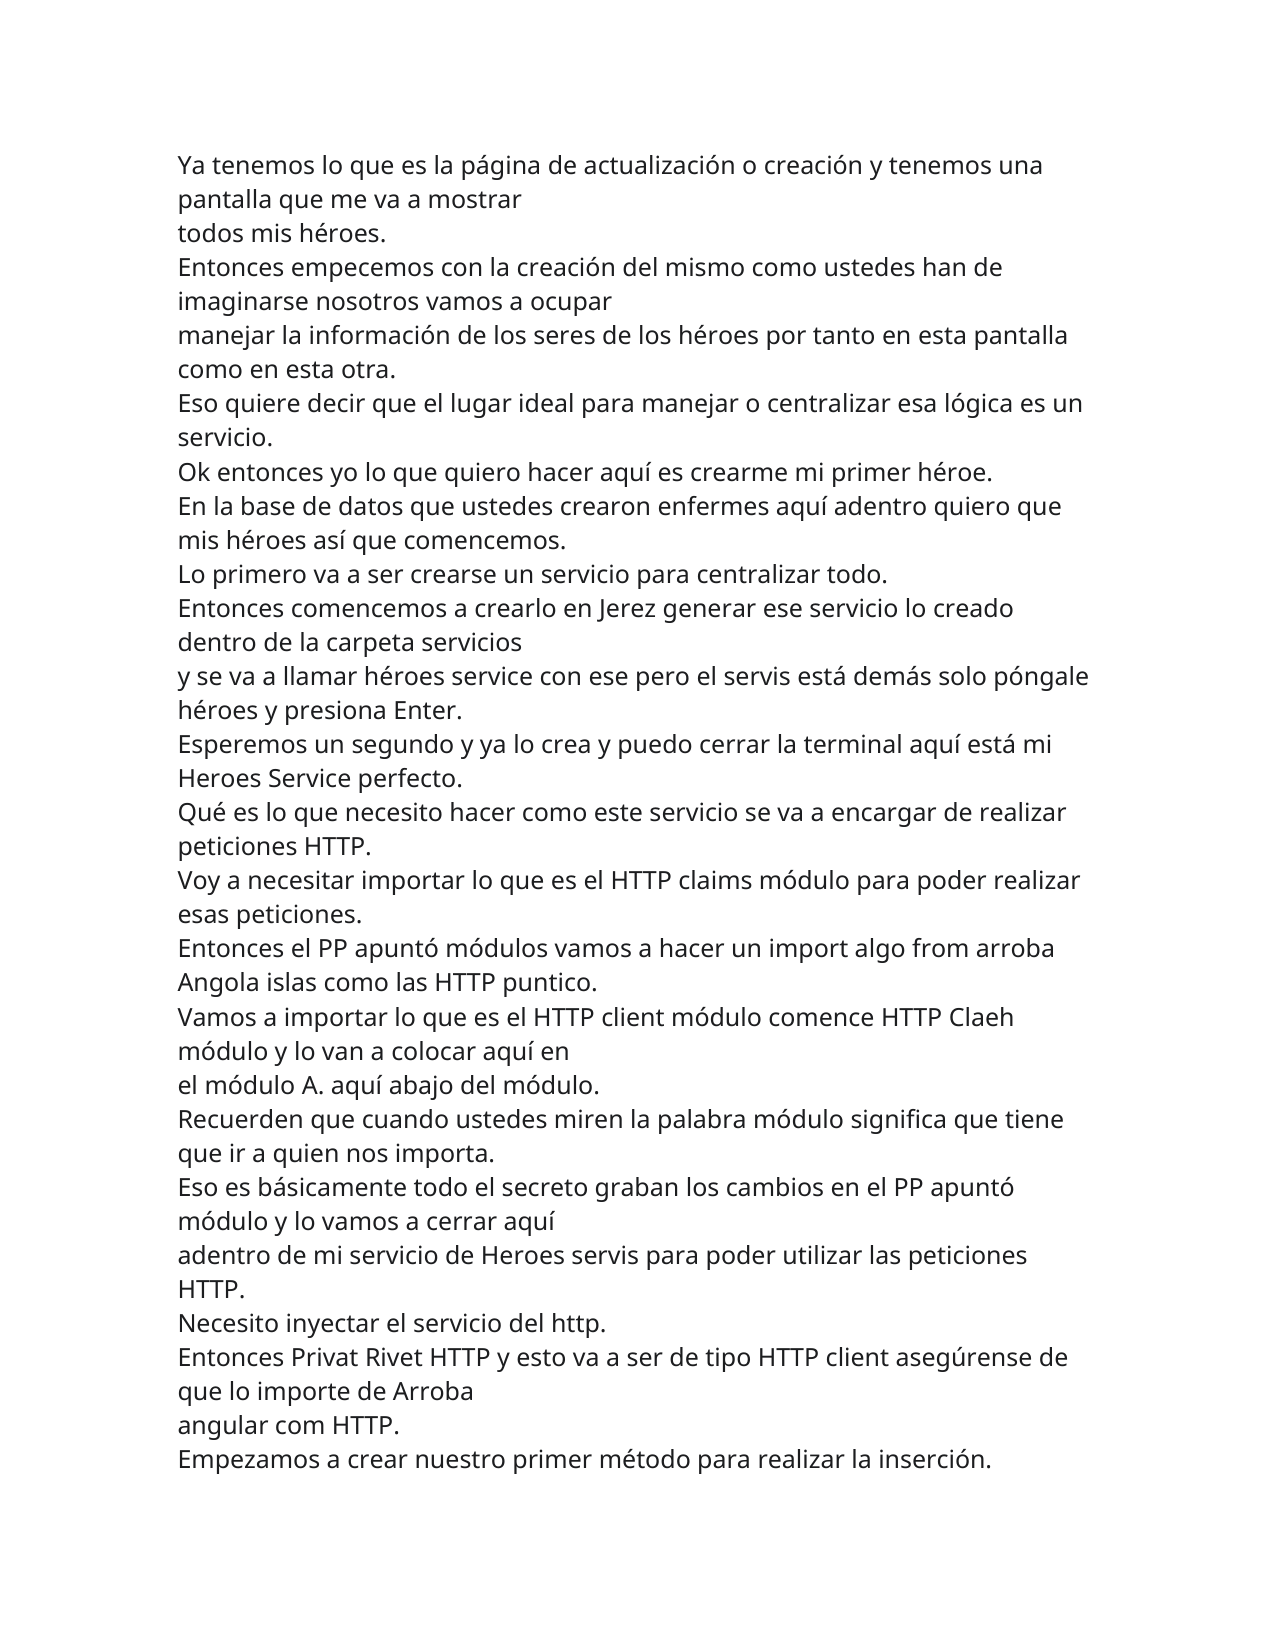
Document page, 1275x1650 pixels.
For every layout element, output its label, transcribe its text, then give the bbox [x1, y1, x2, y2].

text Qué es lo que necesito hacer como este servicio se va a encargar de realizar peticiones HTTP. [177, 795, 1098, 863]
text En la base de datos que ustedes crearon enfermes aquí adentro quiero que mis héroes así que comencemos. [177, 488, 1098, 556]
text Eso es básicamente todo el secreto graban los cambios en el PP apuntó módulo y lo vamos a cerrar aquí [177, 1169, 1098, 1238]
text adentro de mi servicio de Heroes servis para poder utilizar las peticiones HTTP. [177, 1238, 1098, 1306]
text Recuerden que cuando ustedes miren la palabra módulo significa que tiene que ir a quien nos importa. [177, 1101, 1098, 1169]
text Entonces comencemos a crearlo en Jerez generar ese servicio lo creado dentro de la carpeta servicios [177, 590, 1098, 658]
text Ok entonces yo lo que quiero hacer aquí es crearme mi primer héroe. [177, 454, 1098, 488]
text Ya tenemos lo que es la página de actualización o creación y tenemos una pantalla que me va a mostrar [177, 148, 1098, 216]
text todos mis héroes. [177, 216, 1098, 250]
text Lo primero va a ser crearse un servicio para centralizar todo. [177, 556, 1098, 590]
text Esperemos un segundo y ya lo crea y puedo cerrar la terminal aquí está mi Heroes Service perfecto. [177, 727, 1098, 795]
text Empezamos a crear nuestro primer método para realizar la inserción. [177, 1442, 1098, 1476]
text el módulo A. aquí abajo del módulo. [177, 1067, 1098, 1101]
text Necesito inyectar el servicio del http. [177, 1306, 1098, 1340]
text manejar la información de los seres de los héroes por tanto en esta pantalla como en esta otra. [177, 318, 1098, 386]
text Voy a necesitar importar lo que es el HTTP claims módulo para poder realizar esas peticiones. [177, 863, 1098, 931]
text Entonces Privat Rivet HTTP y esto va a ser de tipo HTTP client asegúrense de que lo importe de Arroba [177, 1340, 1098, 1408]
text Entonces empecemos con la creación del mismo como ustedes han de imaginarse nosotros vamos a ocupar [177, 250, 1098, 318]
text y se va a llamar héroes service con ese pero el servis está demás solo póngale héroes y presiona Enter. [177, 658, 1098, 727]
text Vamos a importar lo que es el HTTP client módulo comence HTTP Claeh módulo y lo van a colocar aquí en [177, 999, 1098, 1067]
text angular com HTTP. [177, 1408, 1098, 1442]
text Eso quiere decir que el lugar ideal para manejar o centralizar esa lógica es un servicio. [177, 386, 1098, 454]
text Entonces el PP apuntó módulos vamos a hacer un import algo from arroba Angola islas como las HTTP puntico. [177, 931, 1098, 999]
